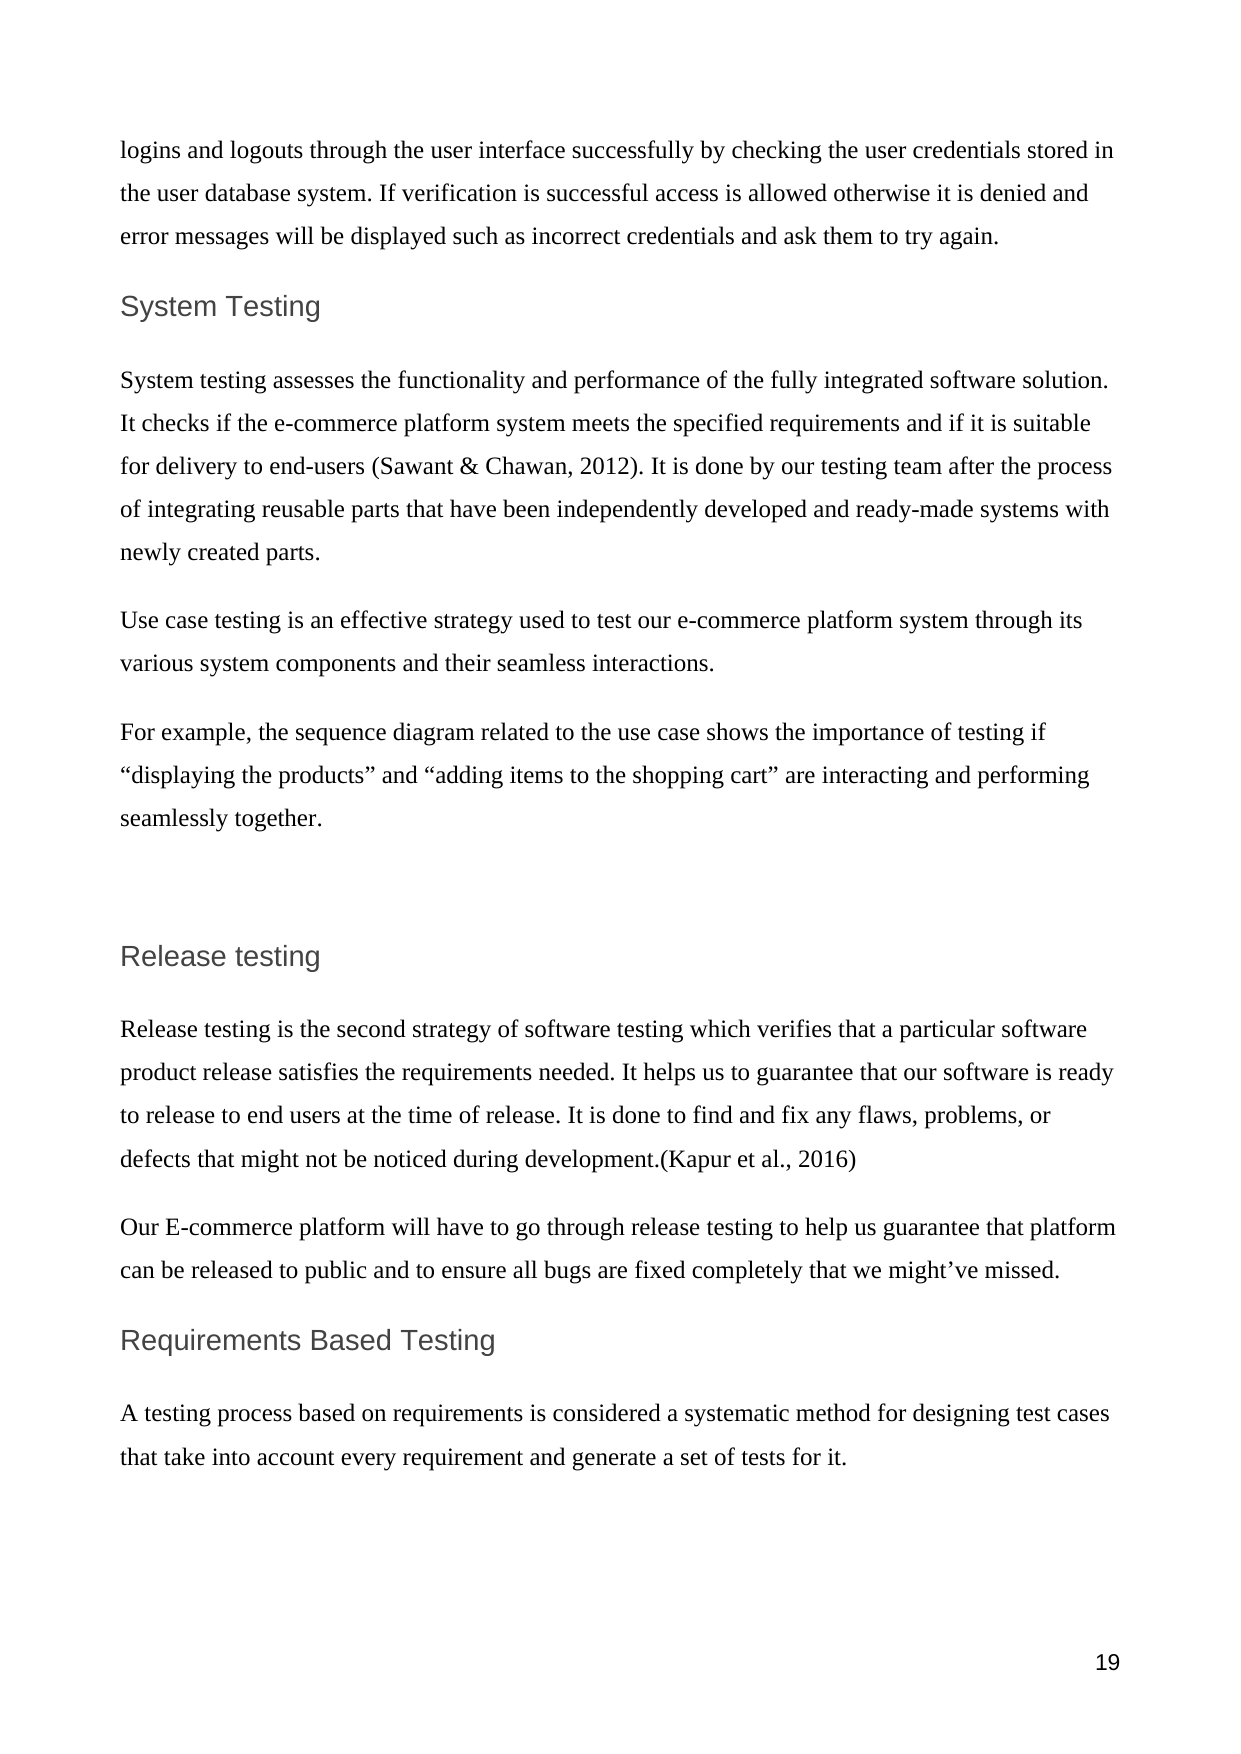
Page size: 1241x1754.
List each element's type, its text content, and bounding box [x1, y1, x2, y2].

subtitle Release testing [120, 939, 1120, 973]
text Release testing is the second strategy of software testing which verifies that a particular software product release satisfies the requirements needed. It helps us to guarantee that our software is ready to release to end users at the time of release. It is done to find and fix any flaws, problems, or defects that might not be noticed during development.(Kapur et al., 2016) [120, 1014, 1120, 1172]
text Our E-commerce platform will have to go through release testing to help us guarantee that platform can be released to public and to ensure all bugs are fixed completely that we might’ve missed. [120, 1212, 1120, 1284]
text A testing process based on requirements is considered a systematic method for designing test cases that take into account every requirement and generate a set of tests for it. [120, 1398, 1120, 1470]
subtitle System Testing [120, 289, 1120, 323]
text For example, the sequence diagram related to the use case shows the importance of testing if “displaying the products” and “adding items to the shopping cart” are interacting and performing seamlessly together. [120, 717, 1120, 832]
subtitle Requirements Based Testing [120, 1323, 1120, 1357]
text Use case testing is an effective strategy used to test our e-commerce platform system through its various system components and their seamless interactions. [120, 605, 1120, 677]
text System testing assesses the functionality and performance of the fully integrated software solution. It checks if the e-commerce platform system meets the specified requirements and if it is suitable for delivery to end-users (Sawant & Chawan, 2012). It is done by our testing team after the process of integrating reusable parts that have been independently developed and ready-made systems with newly created parts. [120, 365, 1120, 566]
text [120, 135, 1120, 250]
